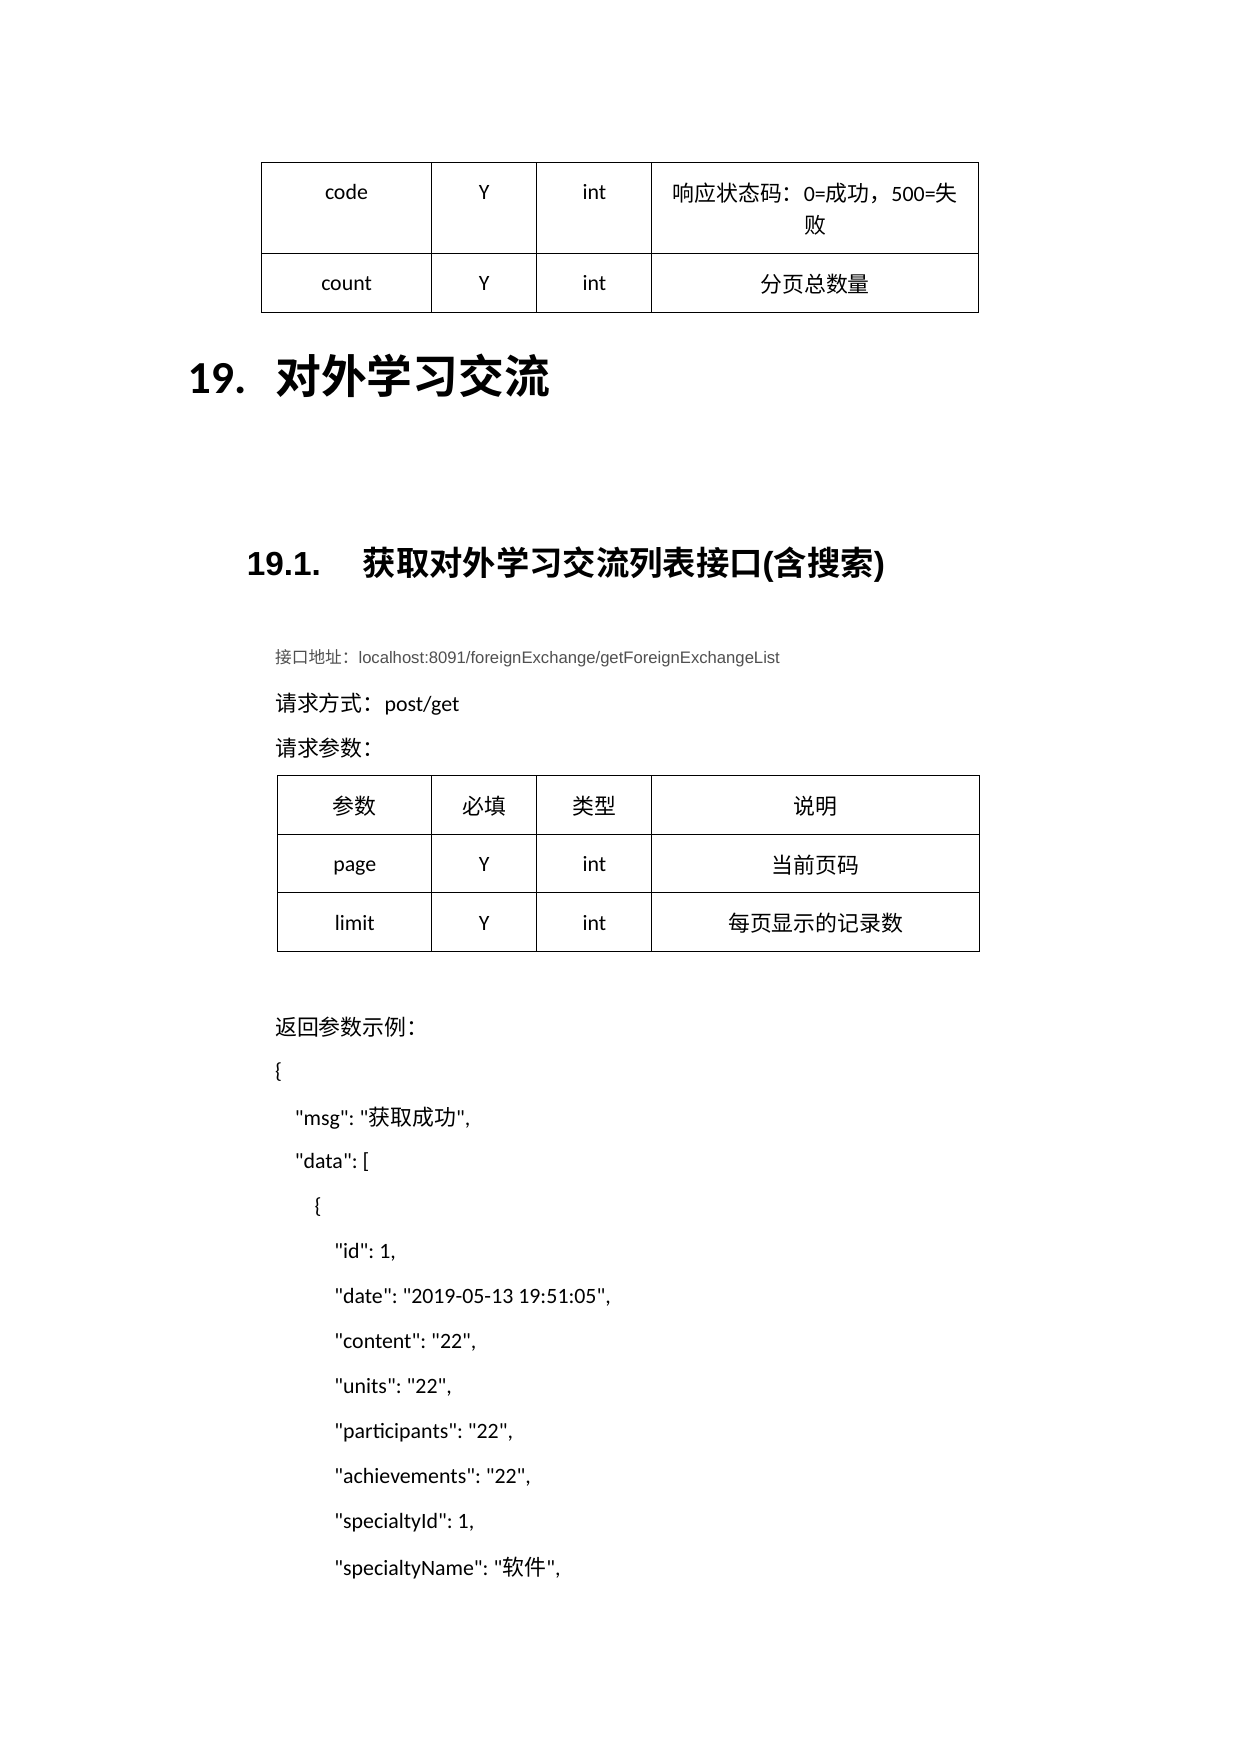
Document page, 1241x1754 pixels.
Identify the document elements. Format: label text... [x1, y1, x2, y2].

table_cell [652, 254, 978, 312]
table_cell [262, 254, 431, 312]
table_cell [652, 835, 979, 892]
text "participants": "22", [275, 1414, 1053, 1447]
text 请求参数： [275, 730, 1053, 763]
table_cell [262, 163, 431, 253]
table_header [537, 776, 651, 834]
subtitle 对外学习交流 [187, 325, 1053, 423]
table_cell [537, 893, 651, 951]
text "content": "22", [275, 1324, 1053, 1357]
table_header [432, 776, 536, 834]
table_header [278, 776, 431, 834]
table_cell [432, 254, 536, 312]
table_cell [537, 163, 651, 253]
text "achievements": "22", [275, 1459, 1053, 1492]
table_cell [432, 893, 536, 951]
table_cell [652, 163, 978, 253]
text "data": [ [275, 1144, 1053, 1177]
text 接口地址：localhost:8091/foreignExchange/getForeignExchangeList [275, 640, 1053, 673]
text "specialtyName": "软件", [275, 1549, 1053, 1582]
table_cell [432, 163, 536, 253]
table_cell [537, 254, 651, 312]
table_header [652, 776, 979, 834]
text "msg": "获取成功", [275, 1099, 1053, 1132]
text 返回参数示例： [275, 1009, 1053, 1042]
text "date": "2019-05-13 19:51:05", [275, 1279, 1053, 1312]
text "specialtyId": 1, [275, 1504, 1053, 1537]
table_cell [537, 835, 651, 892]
text { [275, 1189, 1053, 1222]
text 请求方式：post/get [275, 685, 1053, 718]
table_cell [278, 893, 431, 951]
text "id": 1, [275, 1234, 1053, 1267]
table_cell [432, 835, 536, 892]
text { [275, 1054, 1053, 1087]
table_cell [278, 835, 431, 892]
subtitle 获取对外学习交流列表接口(含搜索) [247, 528, 1053, 593]
text "units": "22", [275, 1369, 1053, 1402]
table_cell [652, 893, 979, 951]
